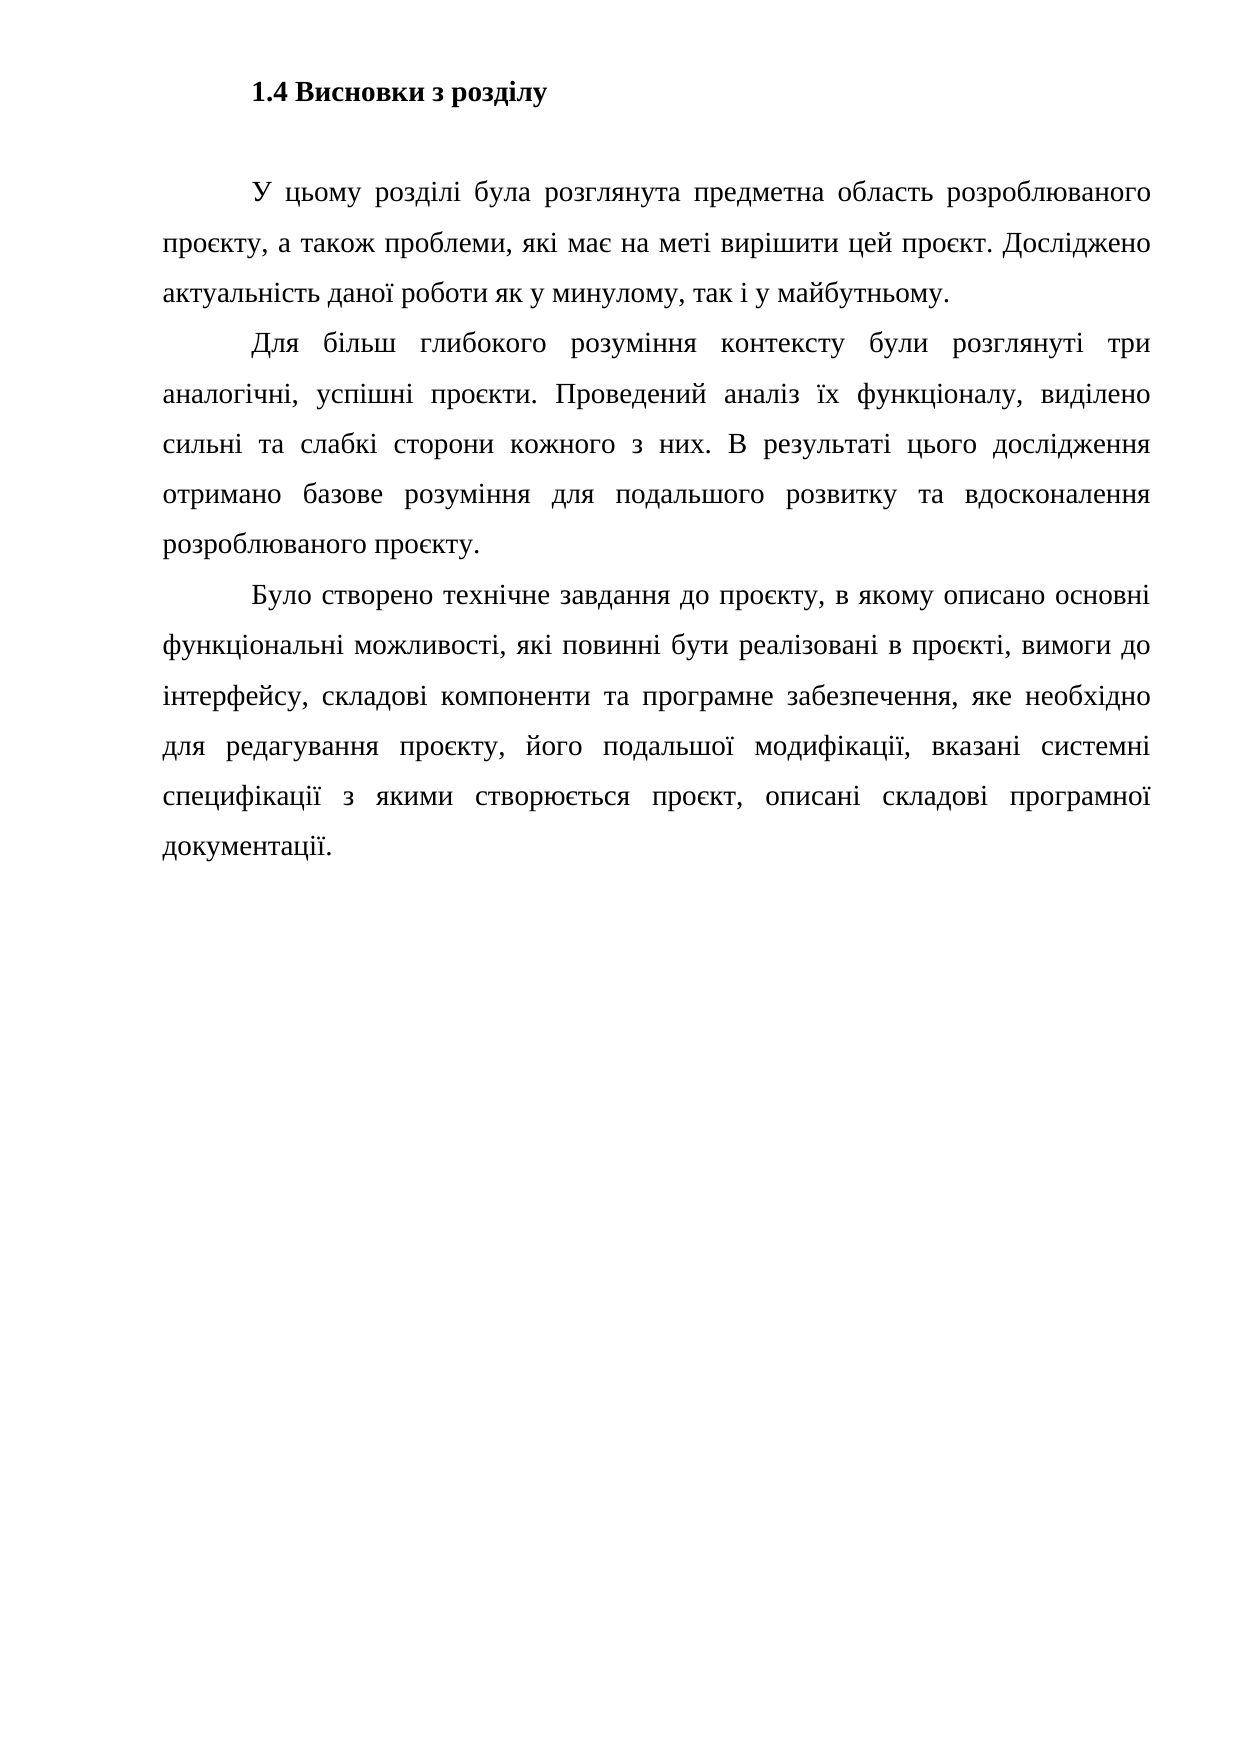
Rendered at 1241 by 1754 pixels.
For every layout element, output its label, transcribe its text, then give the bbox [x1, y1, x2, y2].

text Для більш глибокого розуміння контексту були розглянуті три аналогічні, успішні проєкти. Проведений аналіз їх функціоналу, виділено сильні та слабкі сторони кожного з них. В результаті цього дослідження отримано базове розуміння для подальшого розвитку та вдосконалення розроблюваного проєкту. [162, 325, 1152, 560]
text Було створено технічне завдання до проєкту, в якому описано основні функціональні можливості, які повинні бути реалізовані в проєкті, вимоги до інтерфейсу, складові компоненти та програмне забезпечення, яке необхідно для редагування проєкту, його подальшої модифікації, вказані системні специфікації з якими створюється проєкт, описані складові програмної документації. [162, 577, 1152, 862]
text У цьому розділі була розглянута предметна область розроблюваного проєкту, а також проблеми, які має на меті вирішити цей проєкт. Досліджено актуальність даної роботи як у минулому, так і у майбутньому. [162, 174, 1152, 309]
subtitle 1.4 Висновки з розділу [162, 74, 1152, 107]
